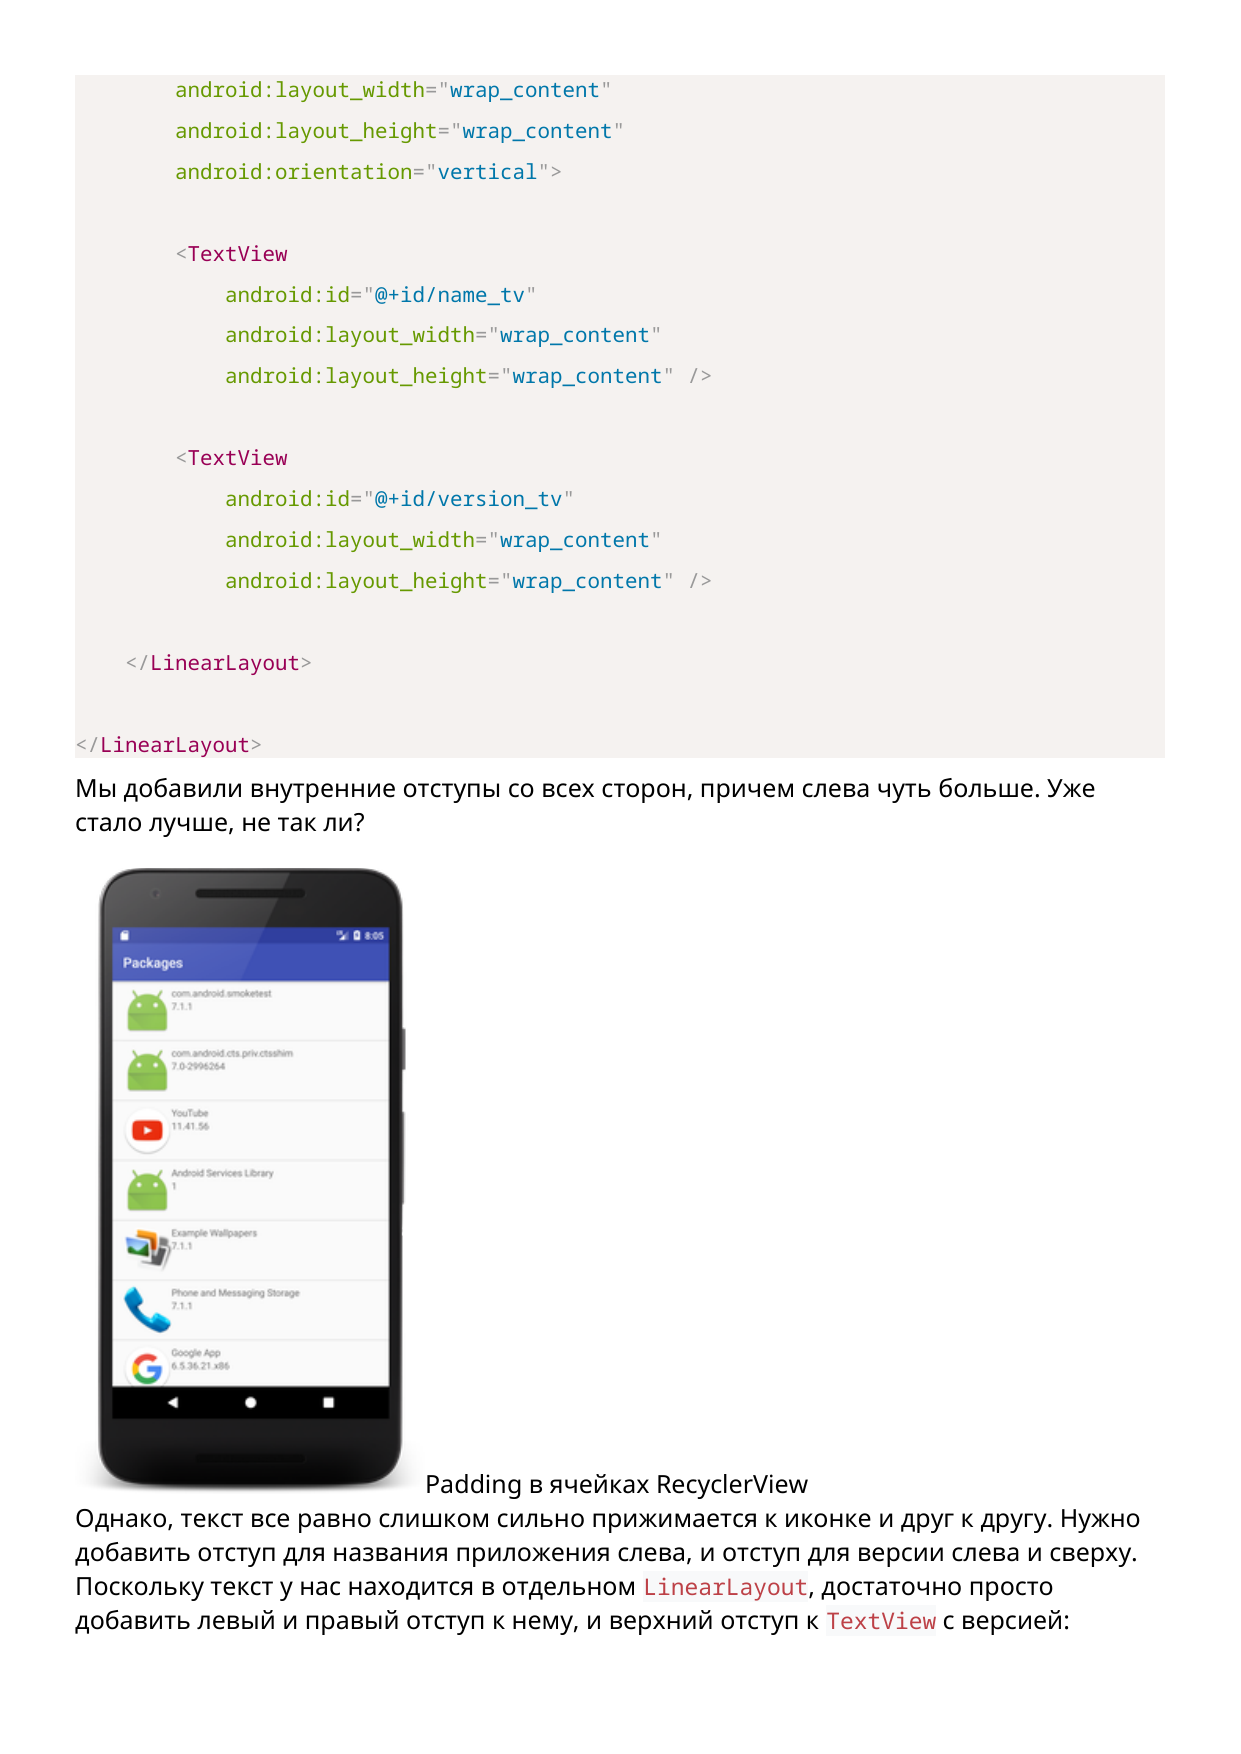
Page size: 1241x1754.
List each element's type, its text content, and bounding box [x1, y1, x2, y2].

text android:layout_height="wrap_content" /> [75, 362, 1165, 390]
text android:id="@+id/name_tv" [75, 280, 1165, 308]
text android:layout_height="wrap_content" [75, 116, 1165, 144]
text android:layout_width="wrap_content" [75, 525, 1165, 554]
text Однако, текст все равно слишком сильно прижимается к иконке и друг к другу. Нужно добавить отступ для названия приложения слева, и отступ для версии слева и сверху. Поскольку текст у нас находится в отдельном LinearLayout, достаточно просто добавить левый и правый отступ к нему, и верхний отступ к TextView с версией: [75, 1501, 1165, 1637]
text android:layout_width="wrap_content" [75, 75, 1165, 103]
text android:layout_width="wrap_content" [75, 321, 1165, 349]
text android:orientation="vertical"> [75, 157, 1165, 185]
text android:id="@+id/version_tv" [75, 484, 1165, 513]
text <TextView [75, 443, 1165, 472]
text android:layout_height="wrap_content" /> [75, 566, 1165, 595]
text Мы добавили внутренние отступы со всех сторон, причем слева чуть больше. Уже стало лучше, не так ли? [75, 771, 1165, 839]
text </LinearLayout> [75, 730, 1165, 758]
text </LinearLayout> [75, 648, 1165, 677]
text <TextView [75, 239, 1165, 267]
picture [75, 868, 426, 1494]
